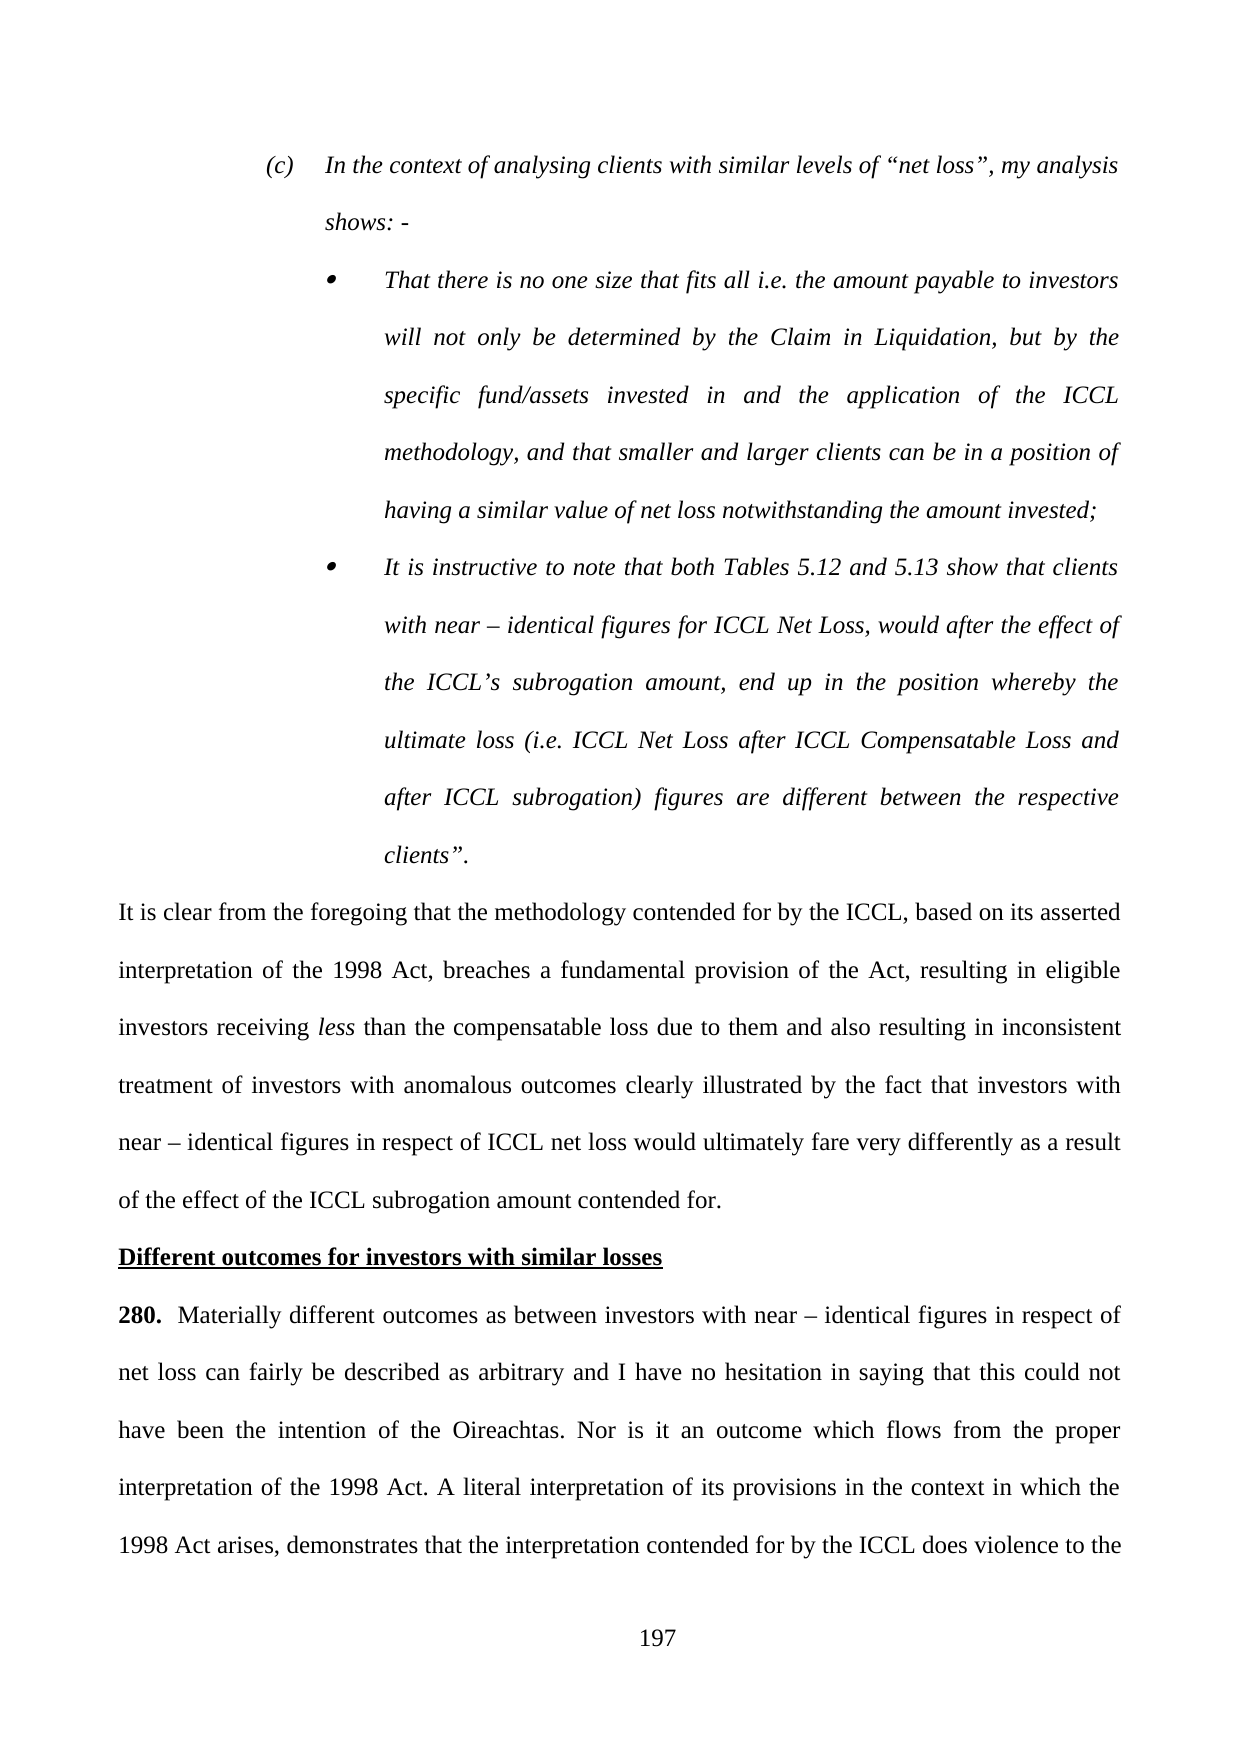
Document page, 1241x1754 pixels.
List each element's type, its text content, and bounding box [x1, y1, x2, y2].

list It is instructive to note that both Tables 5.12 and 5.13 show that clients with near – identical figures for ICCL Net Loss, would after the effect of the ICCL’s subrogation amount, end up in the position whereby the ultimate loss (i.e. ICCL Net Loss after ICCL Compensatable Loss and after ICCL subrogation) figures are different between the respective clients”. [325, 552, 1122, 869]
text Different outcomes for investors with similar losses [118, 1242, 1122, 1271]
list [118, 1300, 1122, 1559]
text (c) In the context of analysing clients with similar levels of “net loss”, my analysis shows: - [266, 150, 1122, 236]
list That there is no one size that fits all i.e. the amount payable to investors will not only be determined by the Claim in Liquidation, but by the specific fund/assets invested in and the application of the ICCL methodology, and that smaller and larger clients can be in a position of having a similar value of net loss notwithstanding the amount invested; [325, 265, 1122, 524]
text It is clear from the foregoing that the methodology contended for by the ICCL, based on its asserted interpretation of the 1998 Act, breaches a fundamental provision of the Act, resulting in eligible investors receiving less than the compensatable loss due to them and also resulting in inconsistent treatment of investors with anomalous outcomes clearly illustrated by the fact that investors with near – identical figures in respect of ICCL net loss would ultimately fare very differently as a result of the effect of the ICCL subrogation amount contended for. [118, 897, 1122, 1214]
